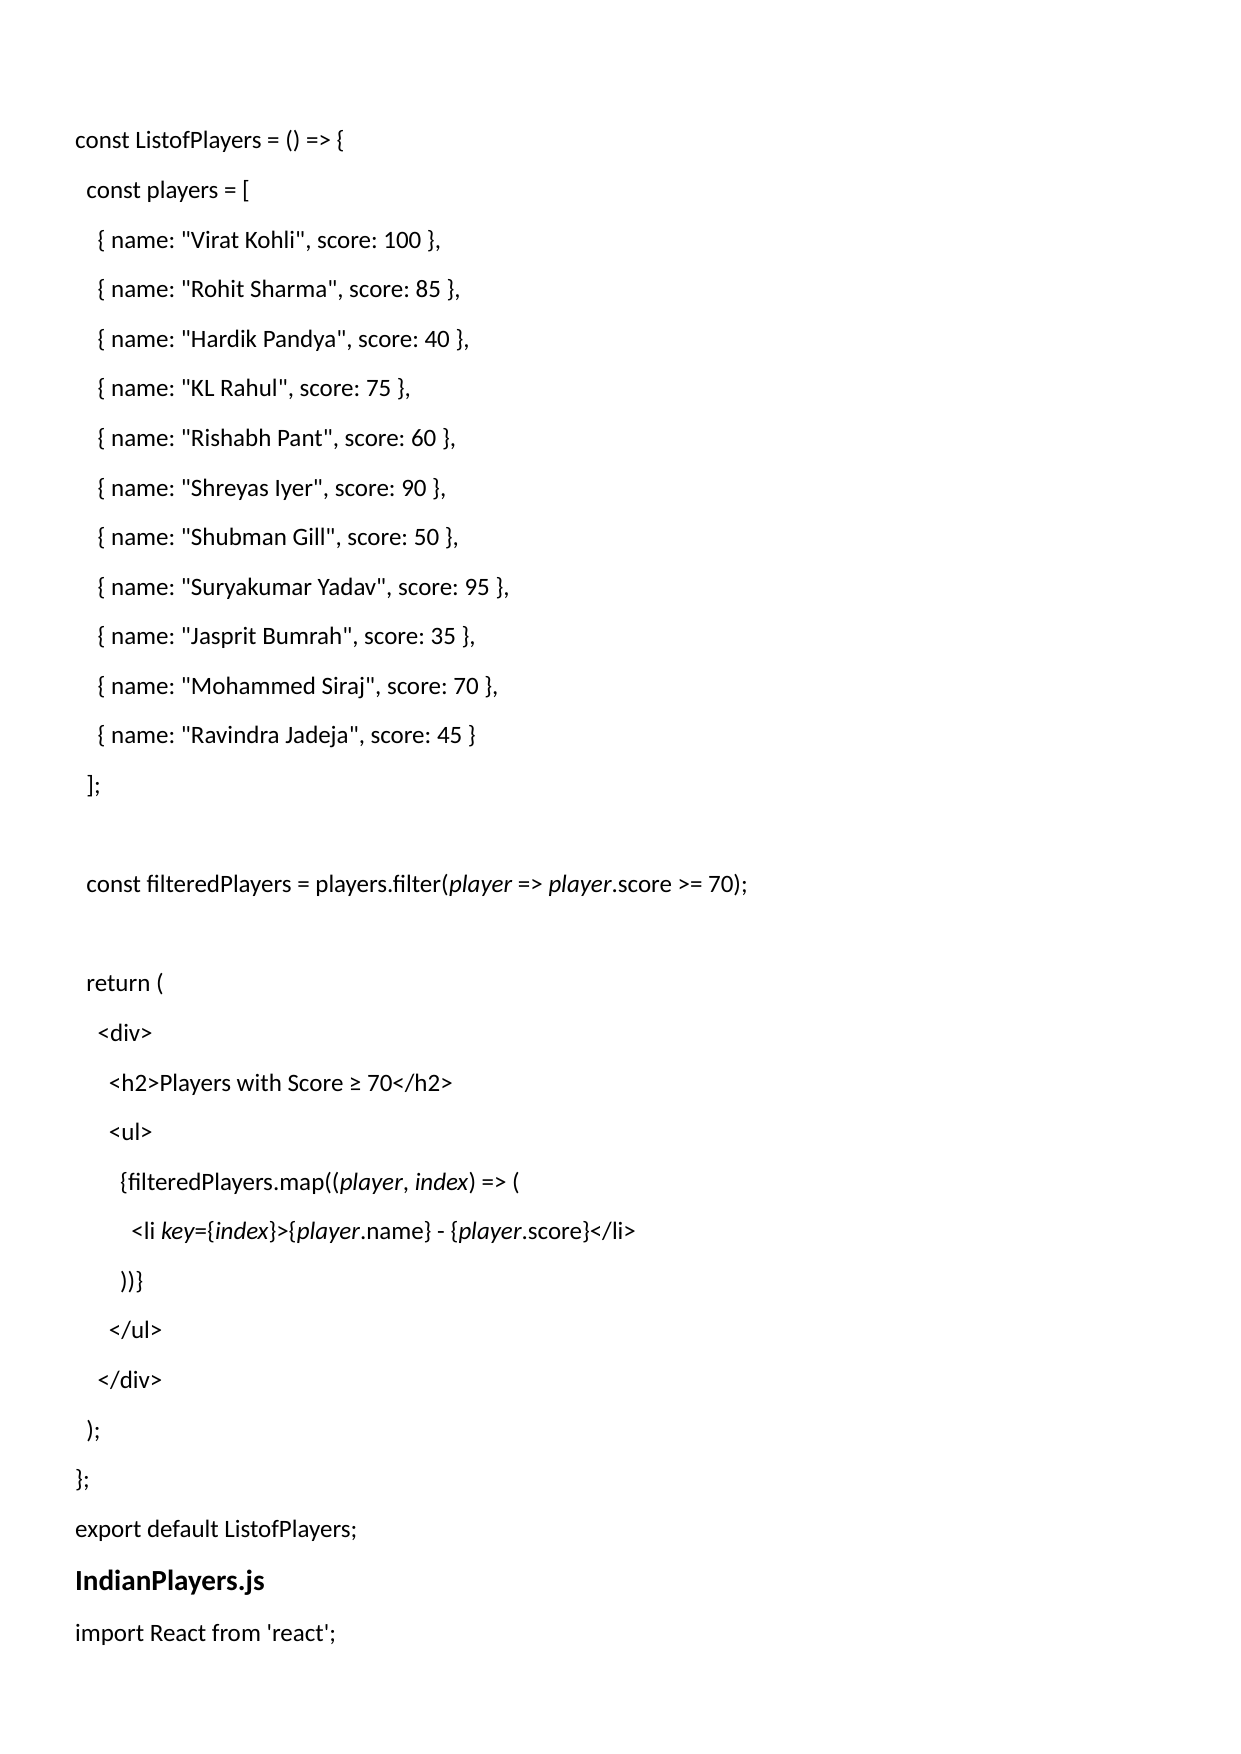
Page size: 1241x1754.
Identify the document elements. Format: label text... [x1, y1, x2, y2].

text { name: "Jasprit Bumrah", score: 35 }, [75, 620, 1165, 651]
text }; [75, 1463, 1165, 1494]
text <h2>Players with Score ≥ 70</h2> [75, 1067, 1165, 1097]
text </div> [75, 1364, 1165, 1395]
text { name: "Mohammed Siraj", score: 70 }, [75, 670, 1165, 701]
text <div> [75, 1017, 1165, 1048]
text { name: "Rohit Sharma", score: 85 }, [75, 273, 1165, 304]
text {filteredPlayers.map((player, index) => ( [75, 1166, 1165, 1196]
text { name: "Rishabh Pant", score: 60 }, [75, 422, 1165, 453]
text { name: "Ravindra Jadeja", score: 45 } [75, 719, 1165, 750]
text { name: "Hardik Pandya", score: 40 }, [75, 323, 1165, 353]
text <li key={index}>{player.name} - {player.score}</li> [75, 1215, 1165, 1246]
text { name: "Shreyas Iyer", score: 90 }, [75, 472, 1165, 502]
text ))} [75, 1265, 1165, 1296]
text return ( [75, 967, 1165, 998]
text const filteredPlayers = players.filter(player => player.score >= 70); [75, 868, 1165, 899]
text { name: "KL Rahul", score: 75 }, [75, 372, 1165, 403]
text { name: "Suryakumar Yadav", score: 95 }, [75, 571, 1165, 601]
text export default ListofPlayers; [75, 1513, 1165, 1543]
text { name: "Virat Kohli", score: 100 }, [75, 224, 1165, 254]
text <ul> [75, 1116, 1165, 1147]
text const players = [ [75, 174, 1165, 205]
text ); [75, 1414, 1165, 1444]
text import React from 'react'; [75, 1618, 1165, 1648]
text { name: "Shubman Gill", score: 50 }, [75, 521, 1165, 552]
text </ul> [75, 1314, 1165, 1345]
text ]; [75, 769, 1165, 800]
text IndianPlayers.js [75, 1562, 1165, 1598]
text const ListofPlayers = () => { [75, 124, 1165, 155]
